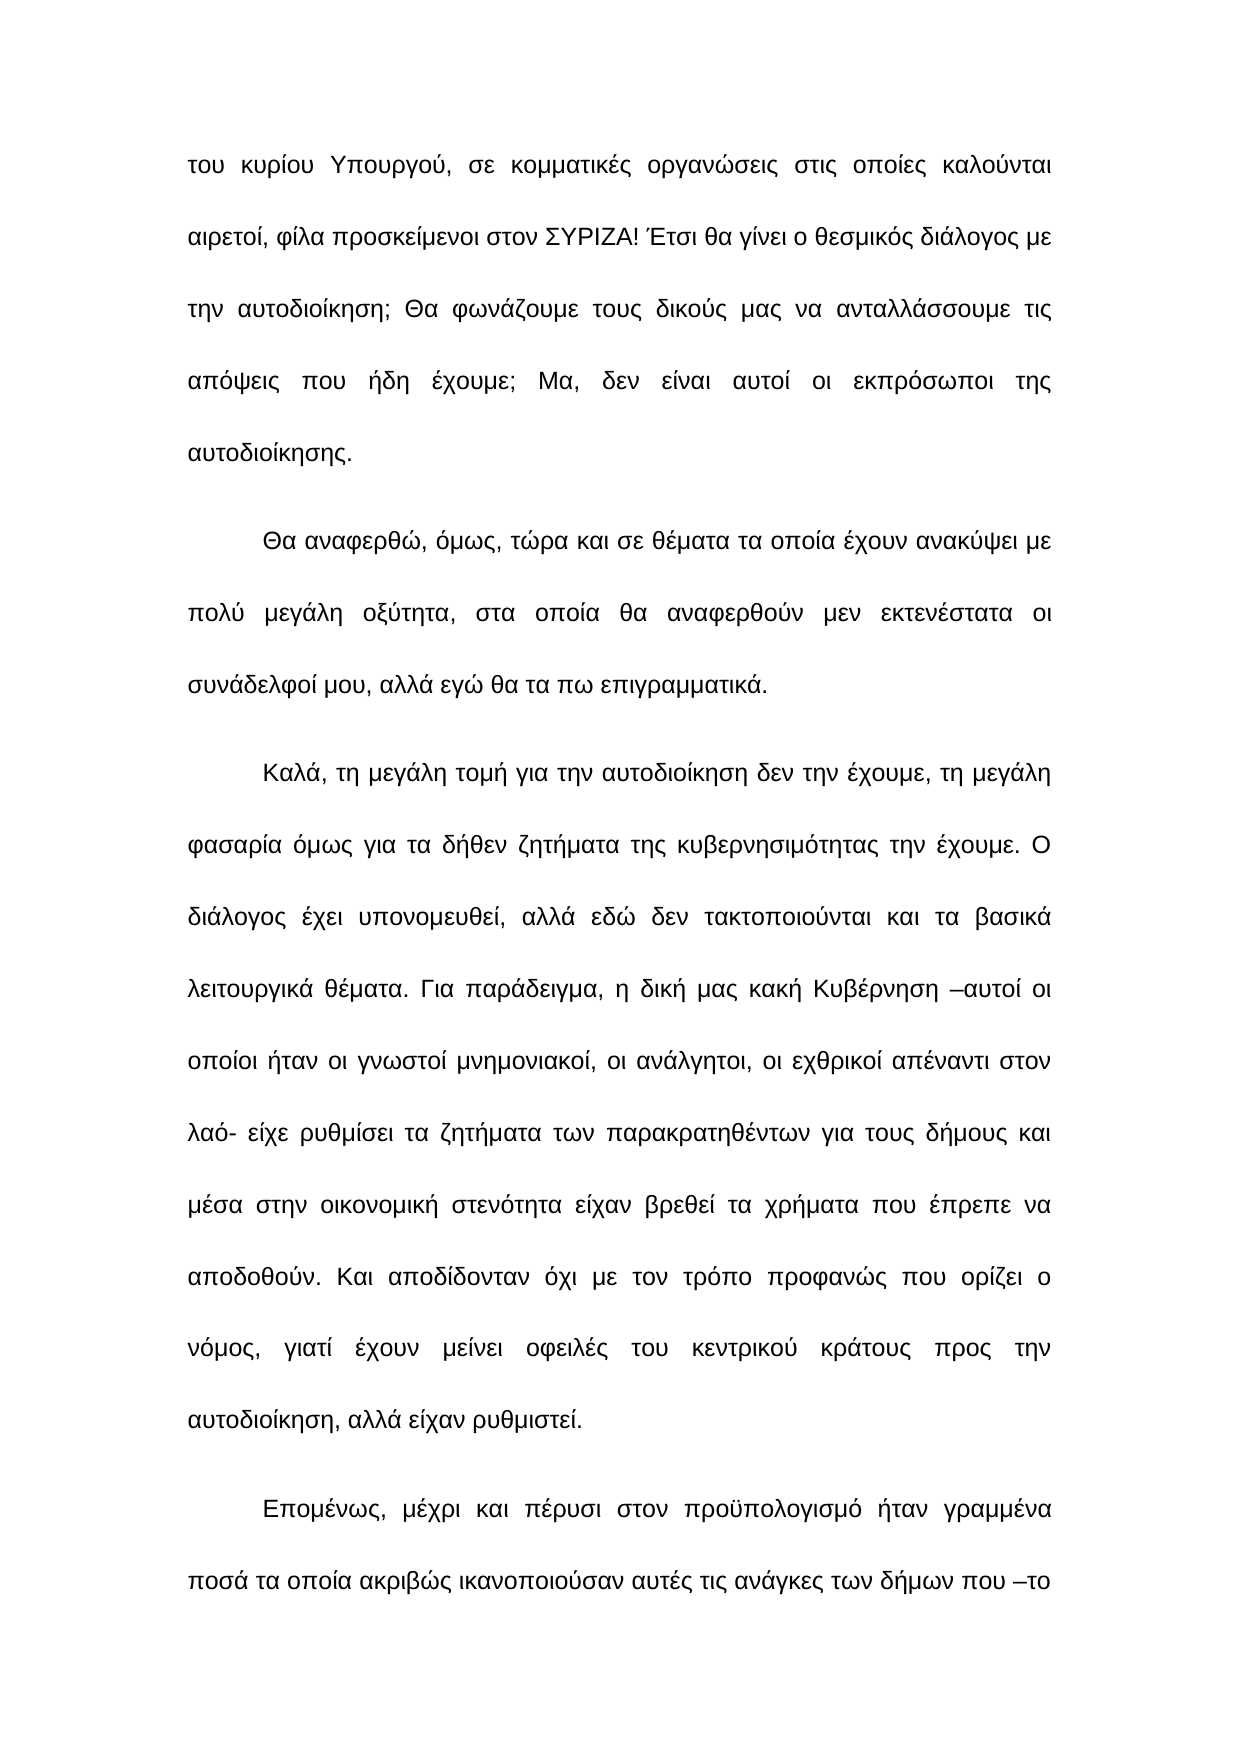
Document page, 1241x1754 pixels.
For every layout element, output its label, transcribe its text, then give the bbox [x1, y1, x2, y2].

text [187, 150, 1053, 466]
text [187, 1494, 1053, 1594]
text Θα αναφερθώ, όμως, τώρα και σε θέματα τα οποία έχουν ανακύψει με πολύ μεγάλη οξύτητα, στα οποία θα αναφερθούν μεν εκτενέστατα οι συνάδελφοί μου, αλλά εγώ θα τα πω επιγραμματικά. [187, 526, 1053, 698]
text Καλά, τη μεγάλη τομή για την αυτοδιοίκηση δεν την έχουμε, τη μεγάλη φασαρία όμως για τα δήθεν ζητήματα της κυβερνησιμότητας την έχουμε. Ο διάλογος έχει υπονομευθεί, αλλά εδώ δεν τακτοποιούνται και τα βασικά λειτουργικά θέματα. Για παράδειγμα, η δική μας κακή Κυβέρνηση –αυτοί οι οποίοι ήταν οι γνωστοί μνημονιακοί, οι ανάλγητοι, οι εχθρικοί απέναντι στον λαό- είχε ρυθμίσει τα ζητήματα των παρακρατηθέντων για τους δήμους και μέσα στην οικονομική στενότητα είχαν βρεθεί τα χρήματα που έπρεπε να αποδοθούν. Και αποδίδονταν όχι με τον τρόπο προφανώς που ορίζει ο νόμος, γιατί έχουν μείνει οφειλές του κεντρικού κράτους προς την αυτοδιοίκηση, αλλά είχαν ρυθμιστεί. [187, 758, 1053, 1434]
